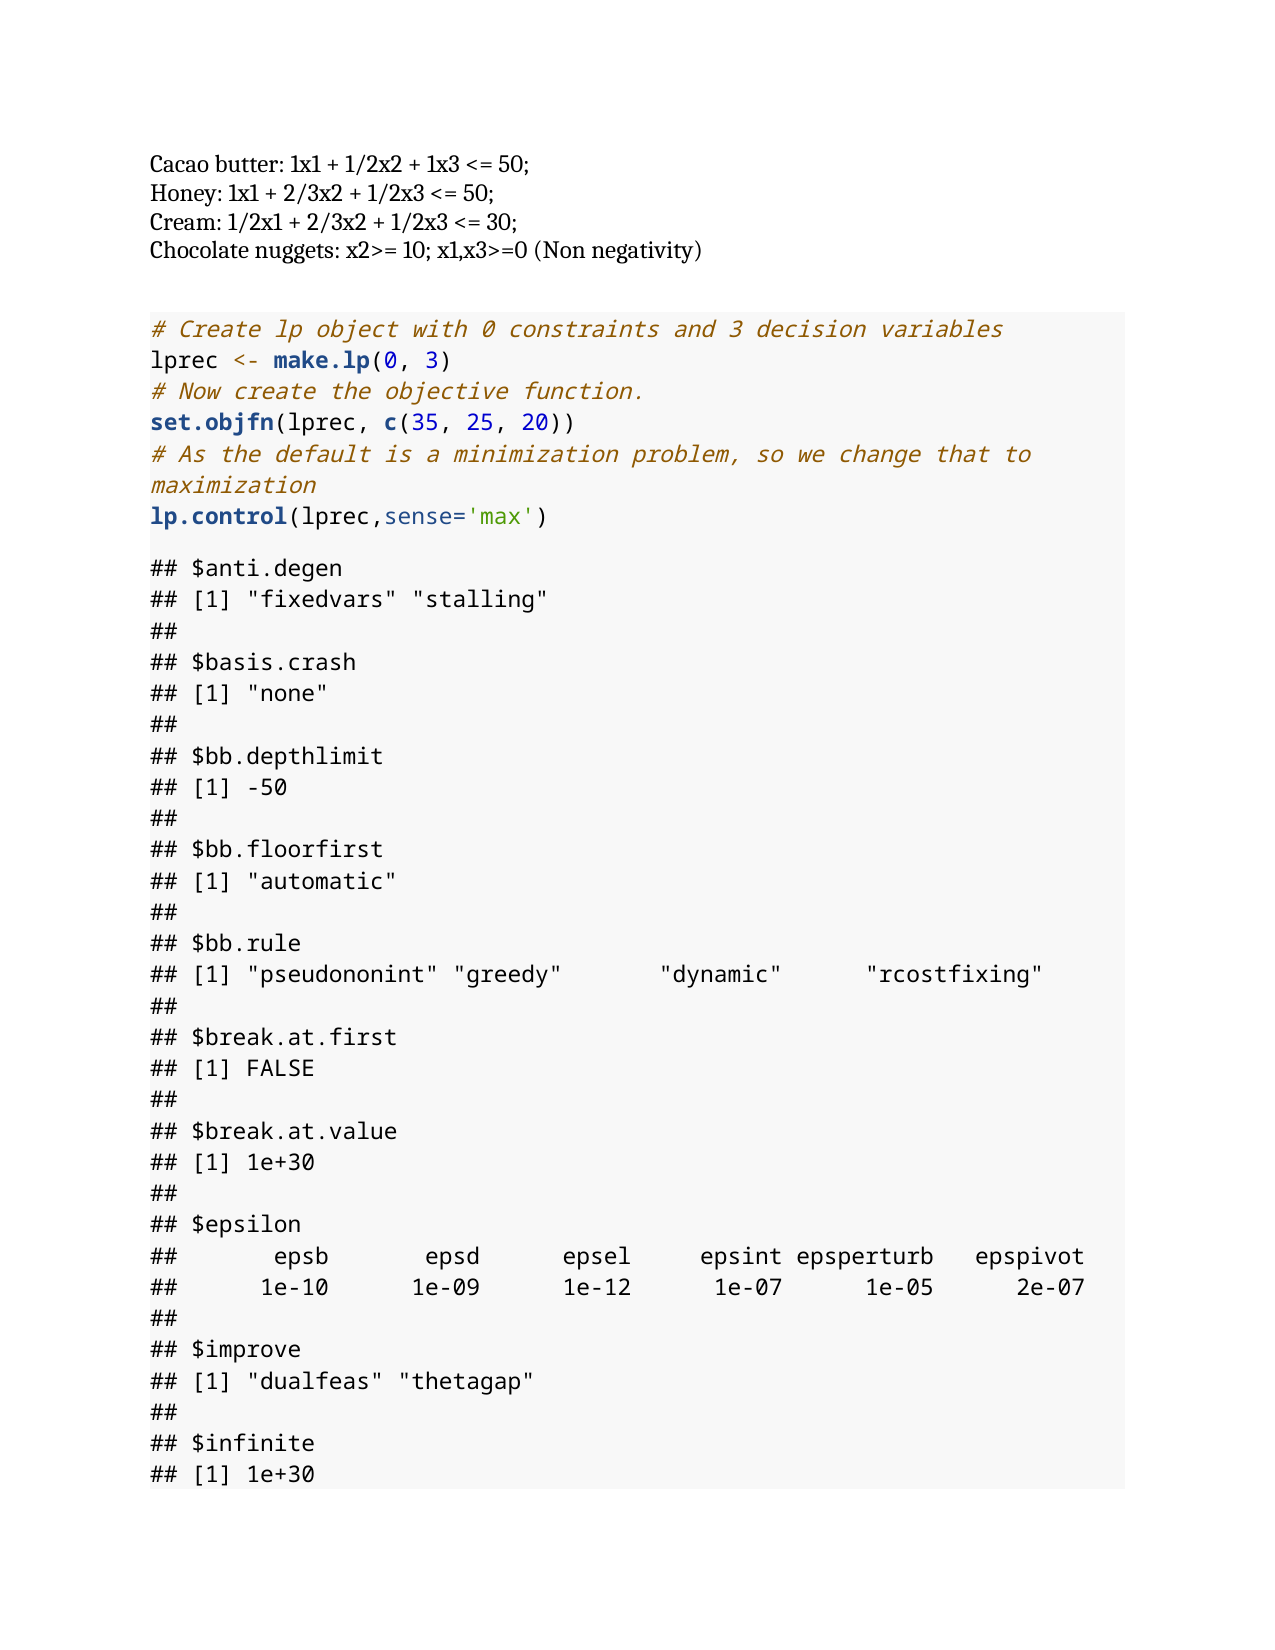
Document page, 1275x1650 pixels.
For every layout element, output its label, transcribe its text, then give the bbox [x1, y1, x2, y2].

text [150, 552, 1125, 1489]
text Cacao butter: 1x1 + 1/2x2 + 1x3 <= 50; Honey: 1x1 + 2/3x2 + 1/2x3 <= 50; Cream: 1/2x1 + 2/3x2 + 1/2x3 <= 30; Chocolate nuggets: x2>= 10; x1,x3>=0 (Non negativity) [150, 150, 1125, 294]
text # Create lp object with 0 constraints and 3 decision variables lprec <- make.lp(0, 3) # Now create the objective function. set.objfn(lprec, c(35, 25, 20)) # As the default is a minimization problem, so we change that to maximization lp.control(lprec,sense='max') [150, 312, 1125, 531]
